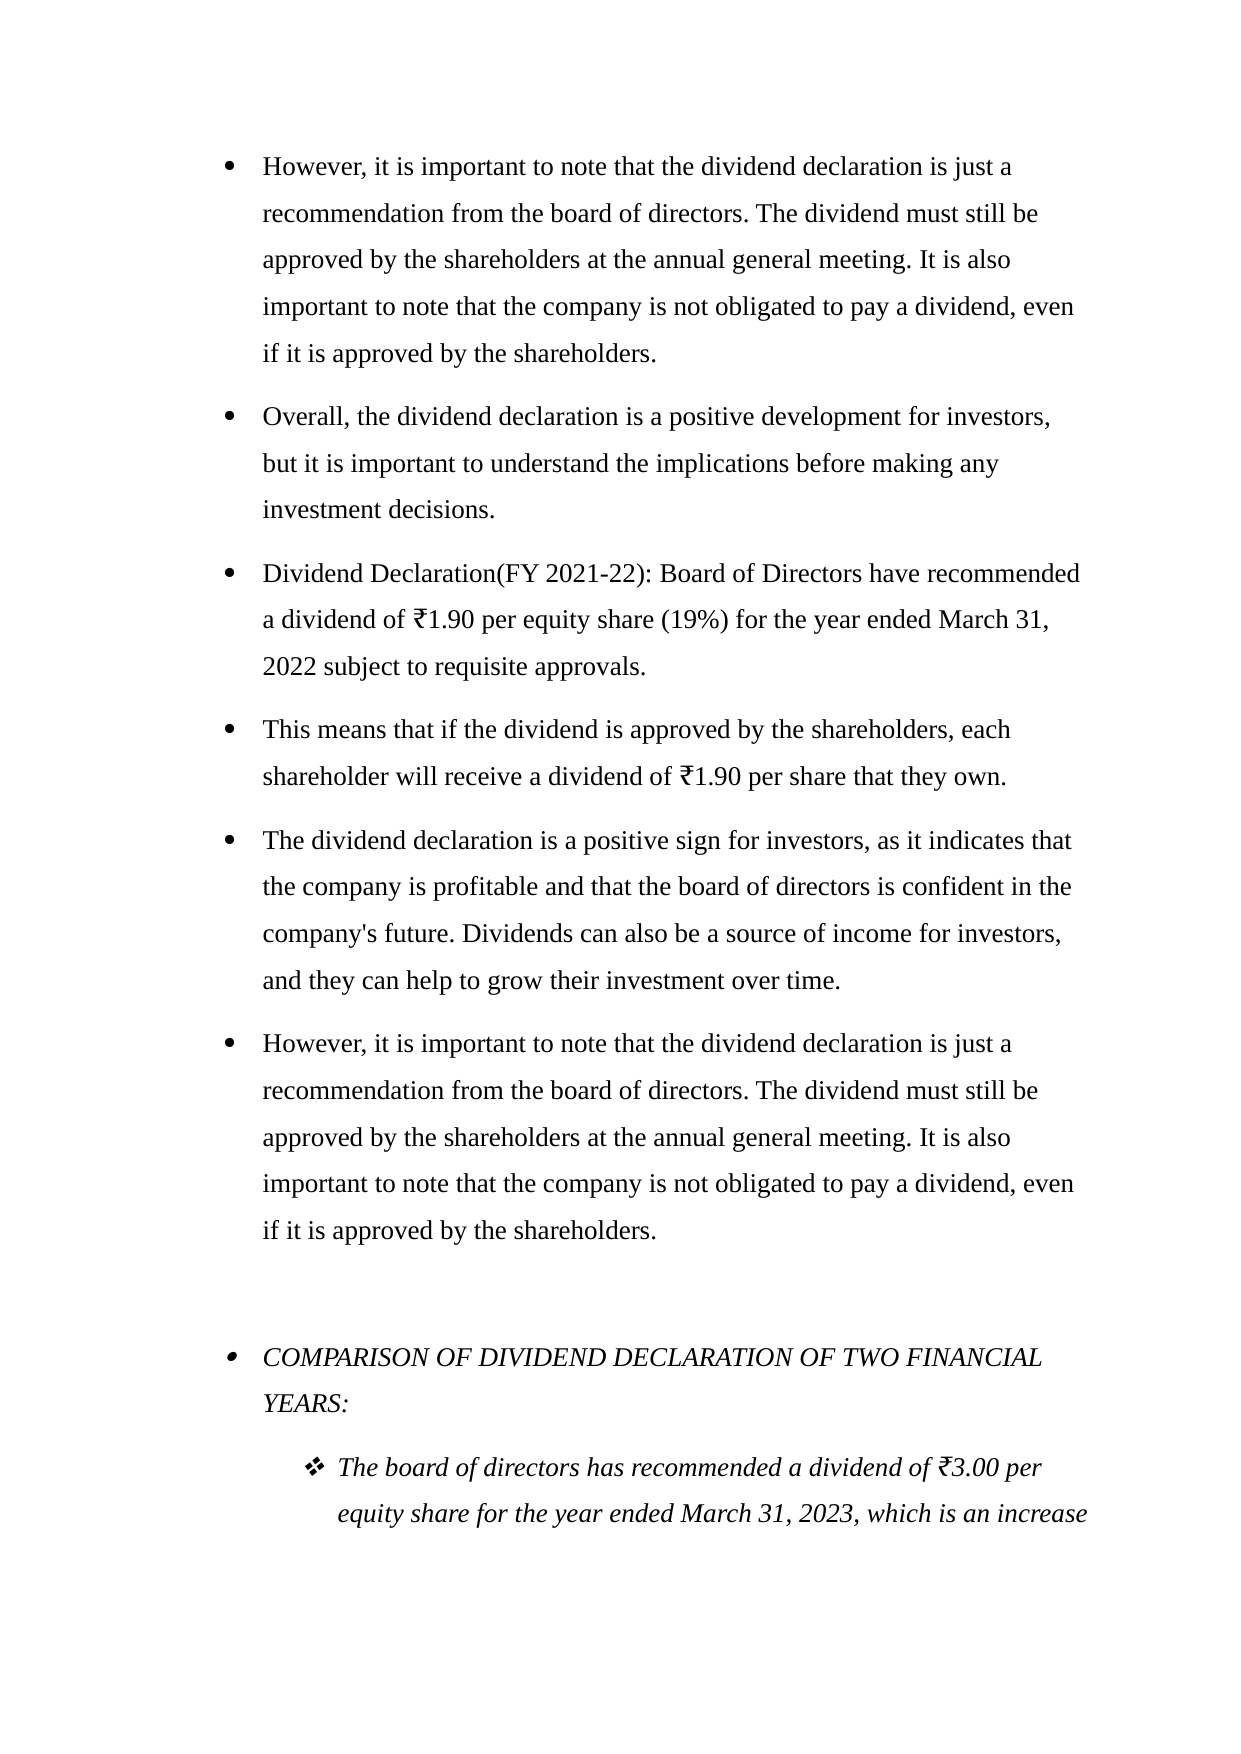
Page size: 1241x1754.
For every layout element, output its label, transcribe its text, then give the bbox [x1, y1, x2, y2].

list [300, 1451, 1090, 1529]
list Dividend Declaration(FY 2021-22): Board of Directors have recommended a dividend of ₹1.90 per equity share (19%) for the year ended March 31, 2022 subject to requisite approvals. [225, 557, 1090, 681]
list However, it is important to note that the dividend declaration is just a recommendation from the board of directors. The dividend must still be approved by the shareholders at the annual general meeting. It is also important to note that the company is not obligated to pay a dividend, even if it is approved by the shareholders. [225, 1027, 1090, 1245]
list However, it is important to note that the dividend declaration is just a recommendation from the board of directors. The dividend must still be approved by the shareholders at the annual general meeting. It is also important to note that the company is not obligated to pay a dividend, even if it is approved by the shareholders. [225, 150, 1090, 368]
list The dividend declaration is a positive sign for investors, as it indicates that the company is profitable and that the board of directors is confident in the company's future. Dividends can also be a source of income for investors, and they can help to grow their investment over time. [225, 824, 1090, 995]
list COMPARISON OF DIVIDEND DECLARATION OF TWO FINANCIAL YEARS: [225, 1341, 1090, 1418]
list This means that if the dividend is approved by the shareholders, each shareholder will receive a dividend of ₹1.90 per share that they own. [225, 714, 1090, 792]
list Overall, the dividend declaration is a positive development for investors, but it is important to understand the implications before making any investment decisions. [225, 400, 1090, 525]
